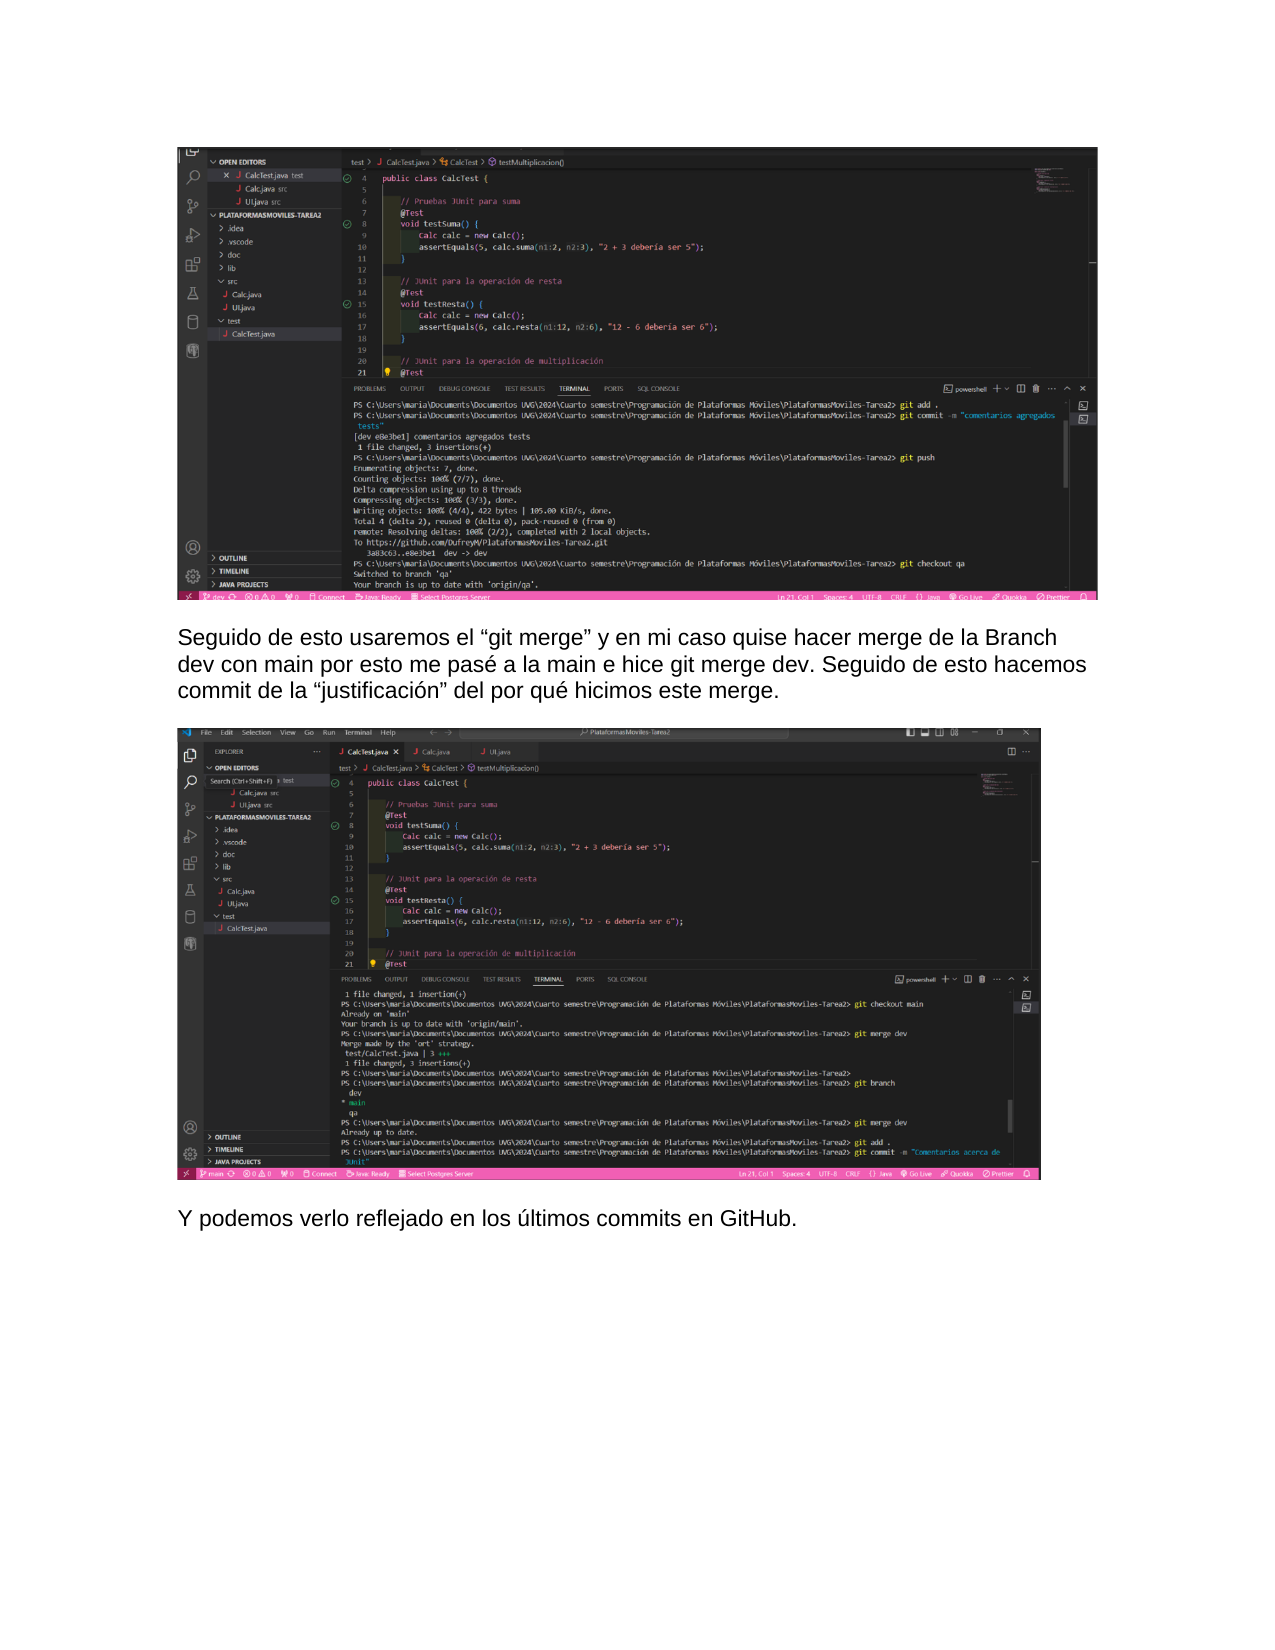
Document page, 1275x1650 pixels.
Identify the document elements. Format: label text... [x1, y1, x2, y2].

picture [177, 147, 1098, 600]
picture [177, 728, 1041, 1180]
text Y podemos verlo reflejado en los últimos commits en GitHub. [177, 1205, 1098, 1231]
text Seguido de esto usaremos el “git merge” y en mi caso quise hacer merge de la Branch dev con main por esto me pasé a la main e hice git merge dev. Seguido de esto hacemos commit de la “justificación” del por qué hicimos este merge. [177, 624, 1098, 703]
